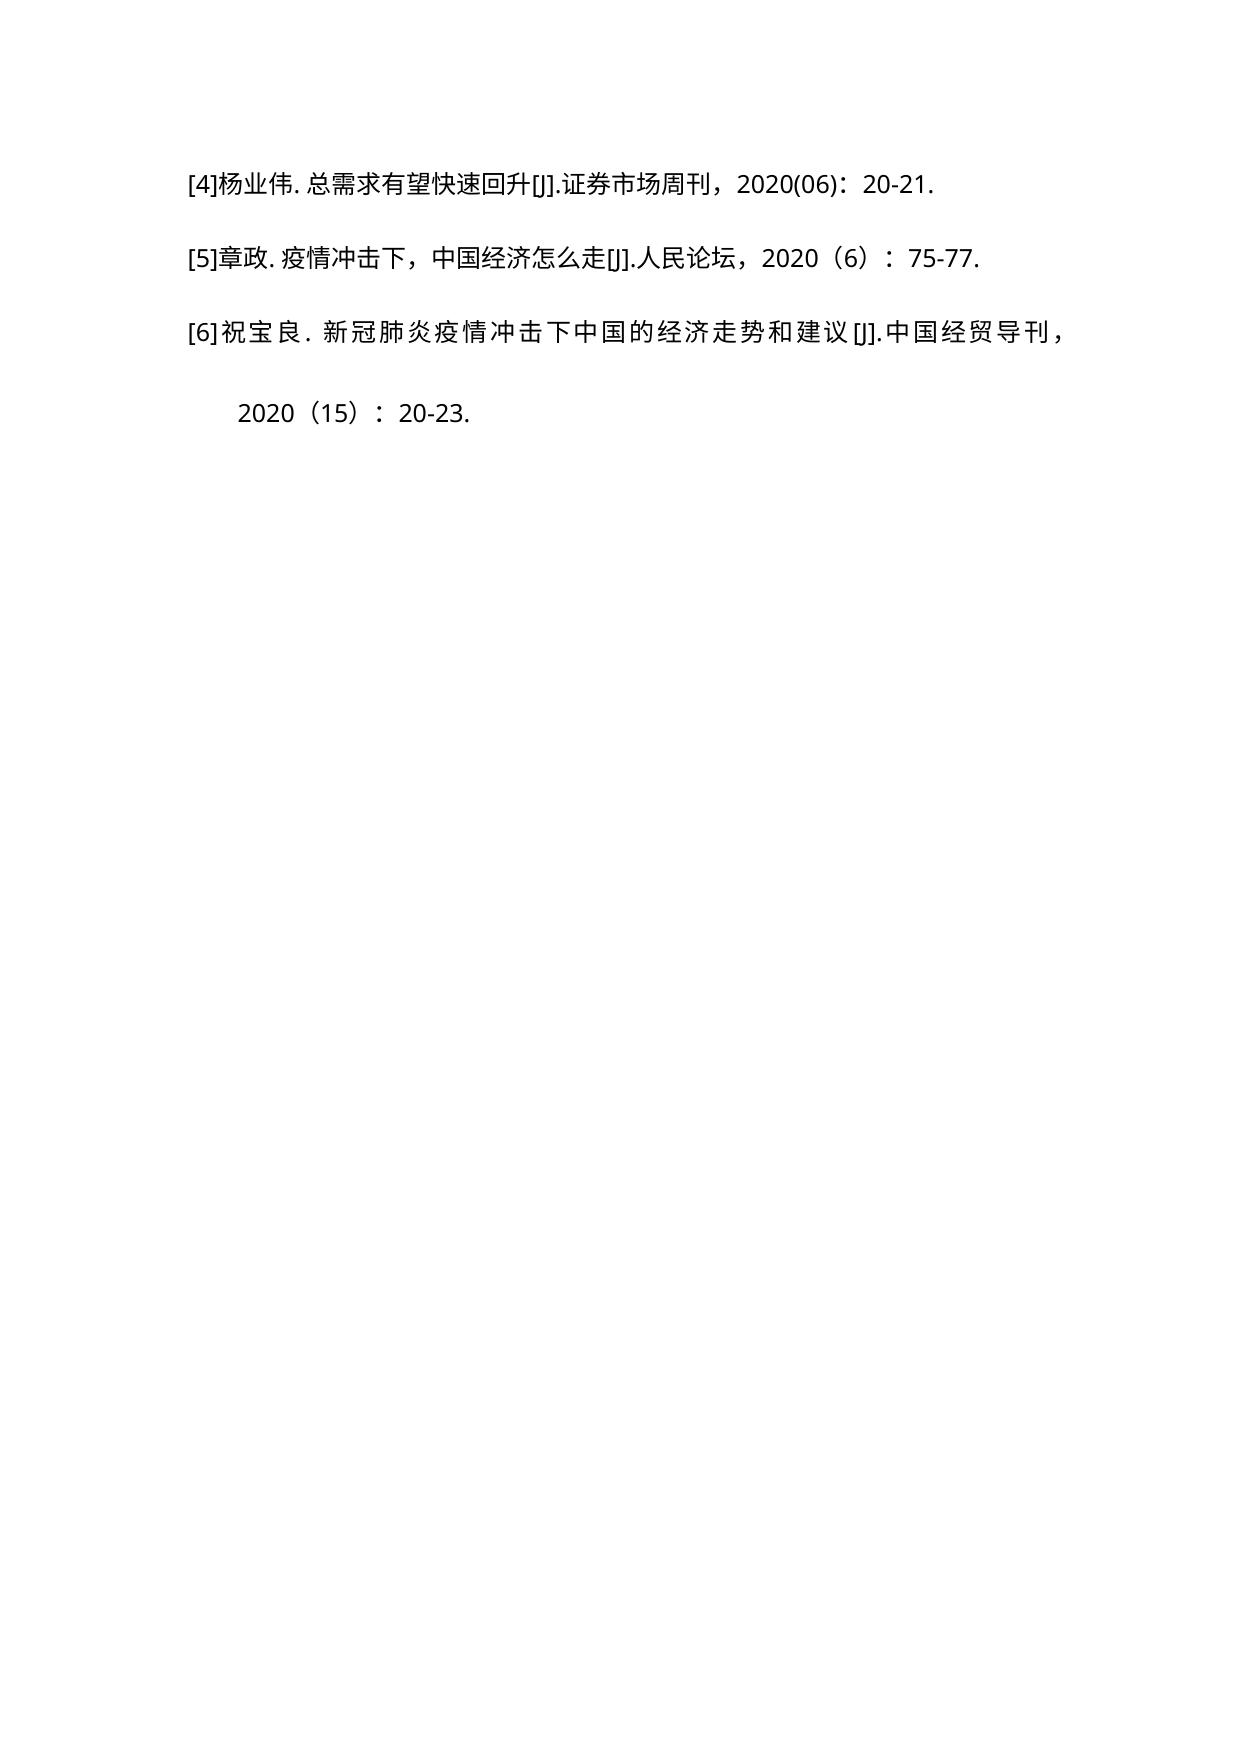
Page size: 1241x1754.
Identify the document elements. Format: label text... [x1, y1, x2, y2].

text [5]章政. 疫情冲击下，中国经济怎么走[J].人民论坛，2020（6）：75-77. [187, 224, 1053, 289]
text [4]杨业伟. 总需求有望快速回升[J].证券市场周刊，2020(06)：20-21. [187, 150, 1053, 215]
text [6]祝宝良. 新冠肺炎疫情冲击下中国的经济走势和建议[J].中国经贸导刊，2020（15）：20-23. [187, 298, 1053, 444]
